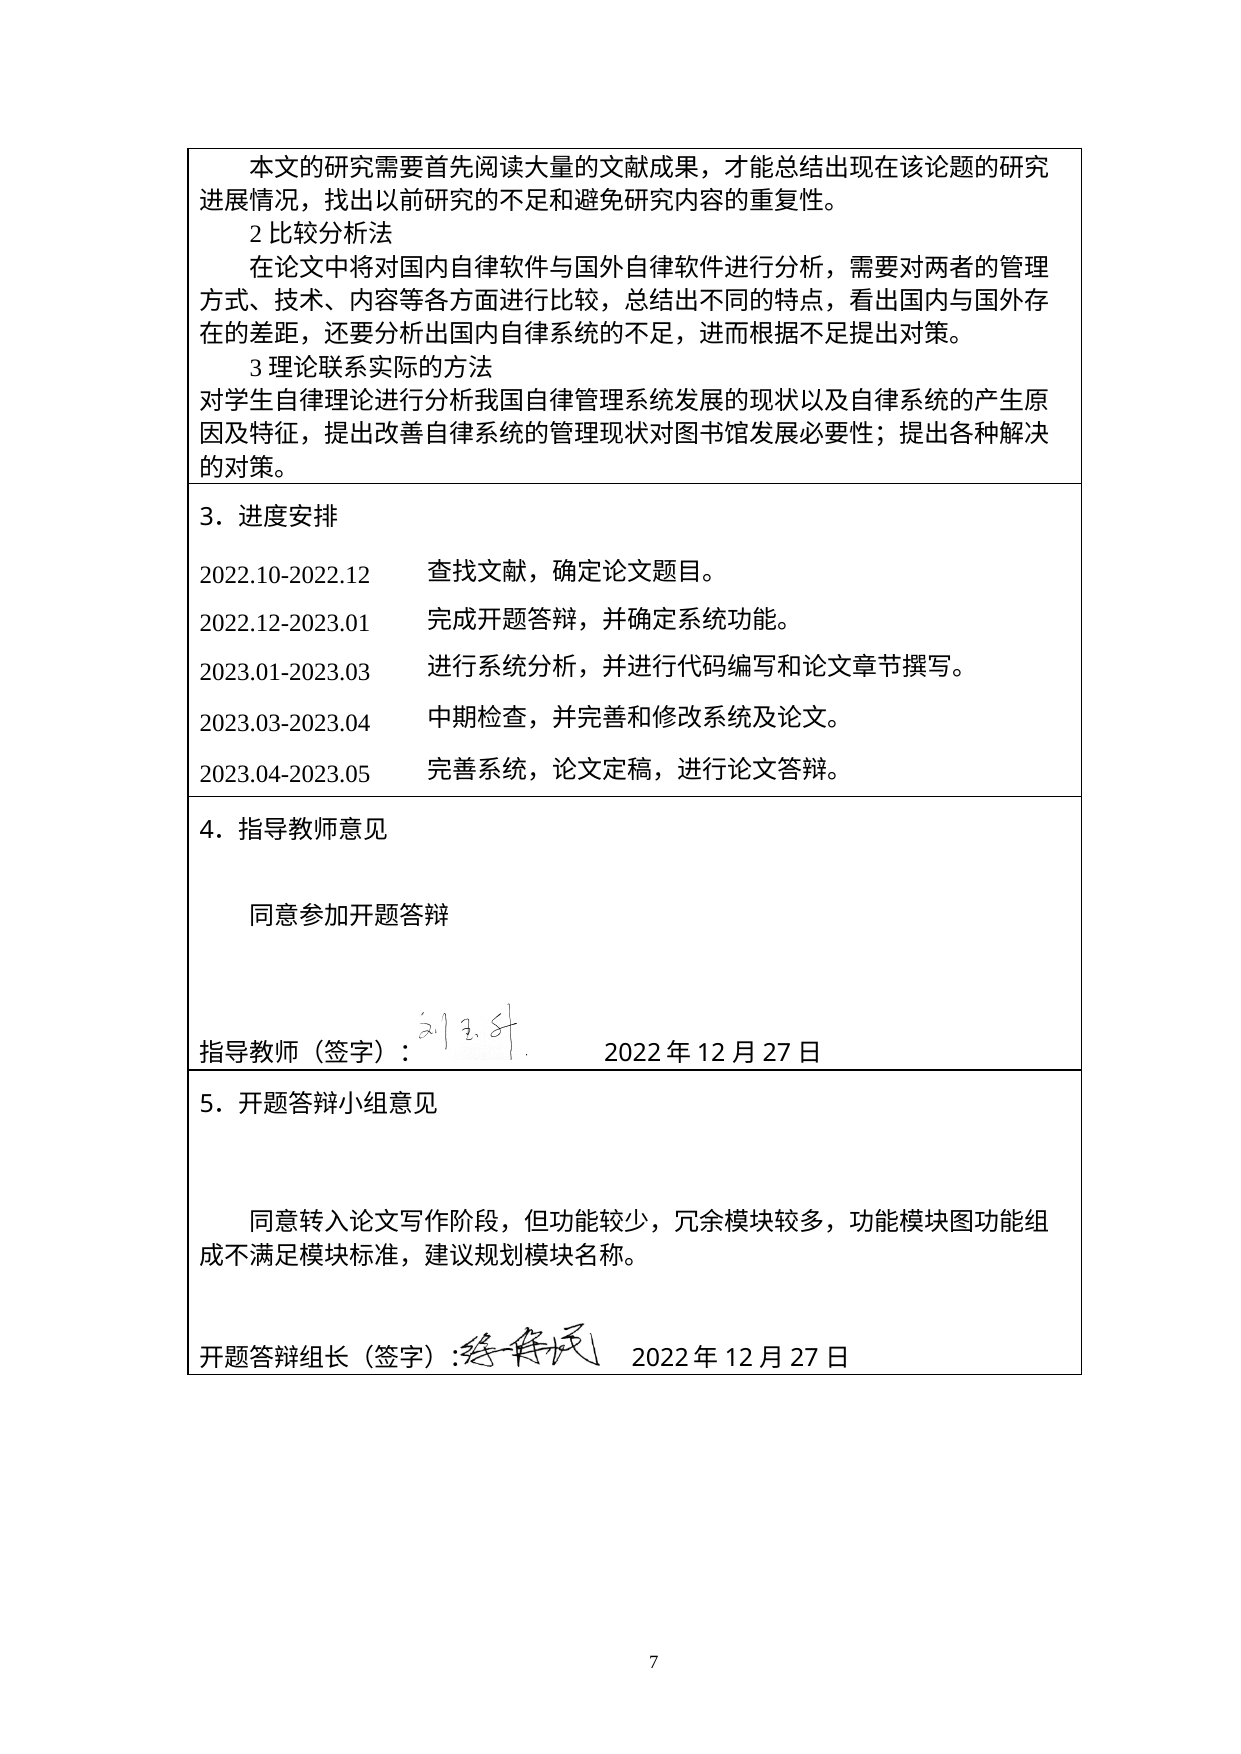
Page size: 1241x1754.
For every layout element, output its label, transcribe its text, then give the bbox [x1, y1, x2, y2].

table_cell 完成开题答辩，并确定系统功能。 [416, 595, 1081, 642]
table_cell 3．进度安排 [189, 484, 1081, 547]
table_cell 2023.04-2023.05 [189, 745, 416, 796]
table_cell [189, 149, 1081, 483]
table_cell 5．开题答辩小组意见 同意转入论文写作阶段，但功能较少，冗余模块较多，功能模块图功能组成不满足模块标准，建议规划模块名称。 开题答辩组长（签字）： 2022年 12 月 27 日 [189, 1071, 1081, 1374]
table_cell 中期检查，并完善和修改系统及论文。 [416, 693, 1081, 745]
picture [415, 995, 531, 1060]
table_cell 2023.01-2023.03 [189, 642, 416, 693]
table_cell 查找文献，确定论文题目。 [416, 547, 1081, 595]
table_cell 2022.12-2023.01 [189, 595, 416, 642]
picture [453, 1320, 604, 1370]
table_cell 4．指导教师意见 同意参加开题答辩 指导教师（签字）： 2022年 12 月 27 日 [189, 797, 1081, 1069]
table_cell 2022.10-2022.12 [189, 547, 416, 595]
table_cell 2023.03-2023.04 [189, 693, 416, 745]
table_cell 完善系统，论文定稿，进行论文答辩。 [416, 745, 1081, 796]
table_cell 进行系统分析，并进行代码编写和论文章节撰写。 [416, 642, 1081, 693]
